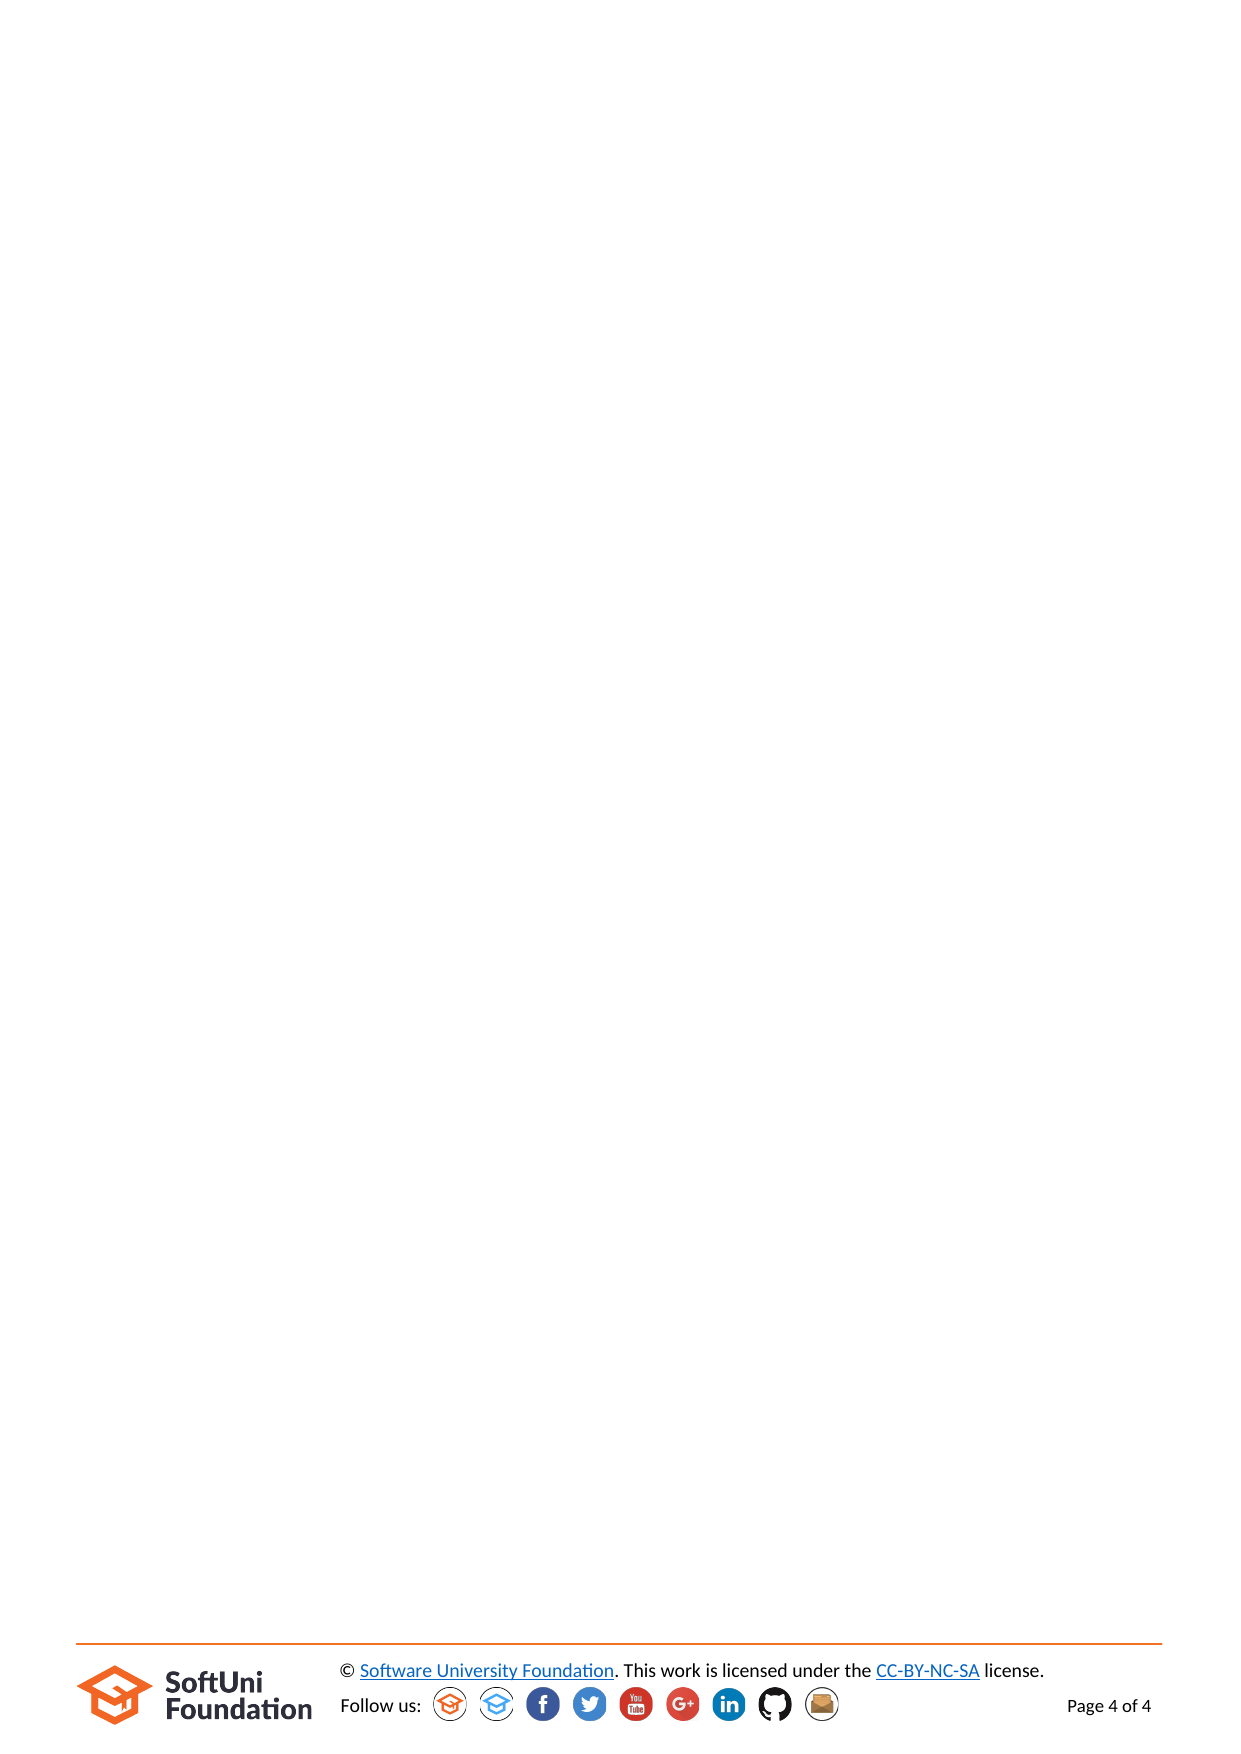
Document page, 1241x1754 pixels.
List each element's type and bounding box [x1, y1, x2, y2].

picture [736, 1688, 746, 1698]
picture [76, 1665, 312, 1725]
picture [666, 1687, 700, 1721]
picture [433, 1687, 467, 1721]
picture [480, 1687, 513, 1721]
picture [573, 1687, 607, 1721]
picture [805, 1687, 839, 1721]
picture [736, 1711, 746, 1721]
picture [712, 1711, 722, 1721]
picture [619, 1687, 653, 1721]
picture [526, 1687, 560, 1721]
picture [712, 1688, 722, 1698]
picture [758, 1687, 792, 1721]
picture [727, 1702, 738, 1712]
